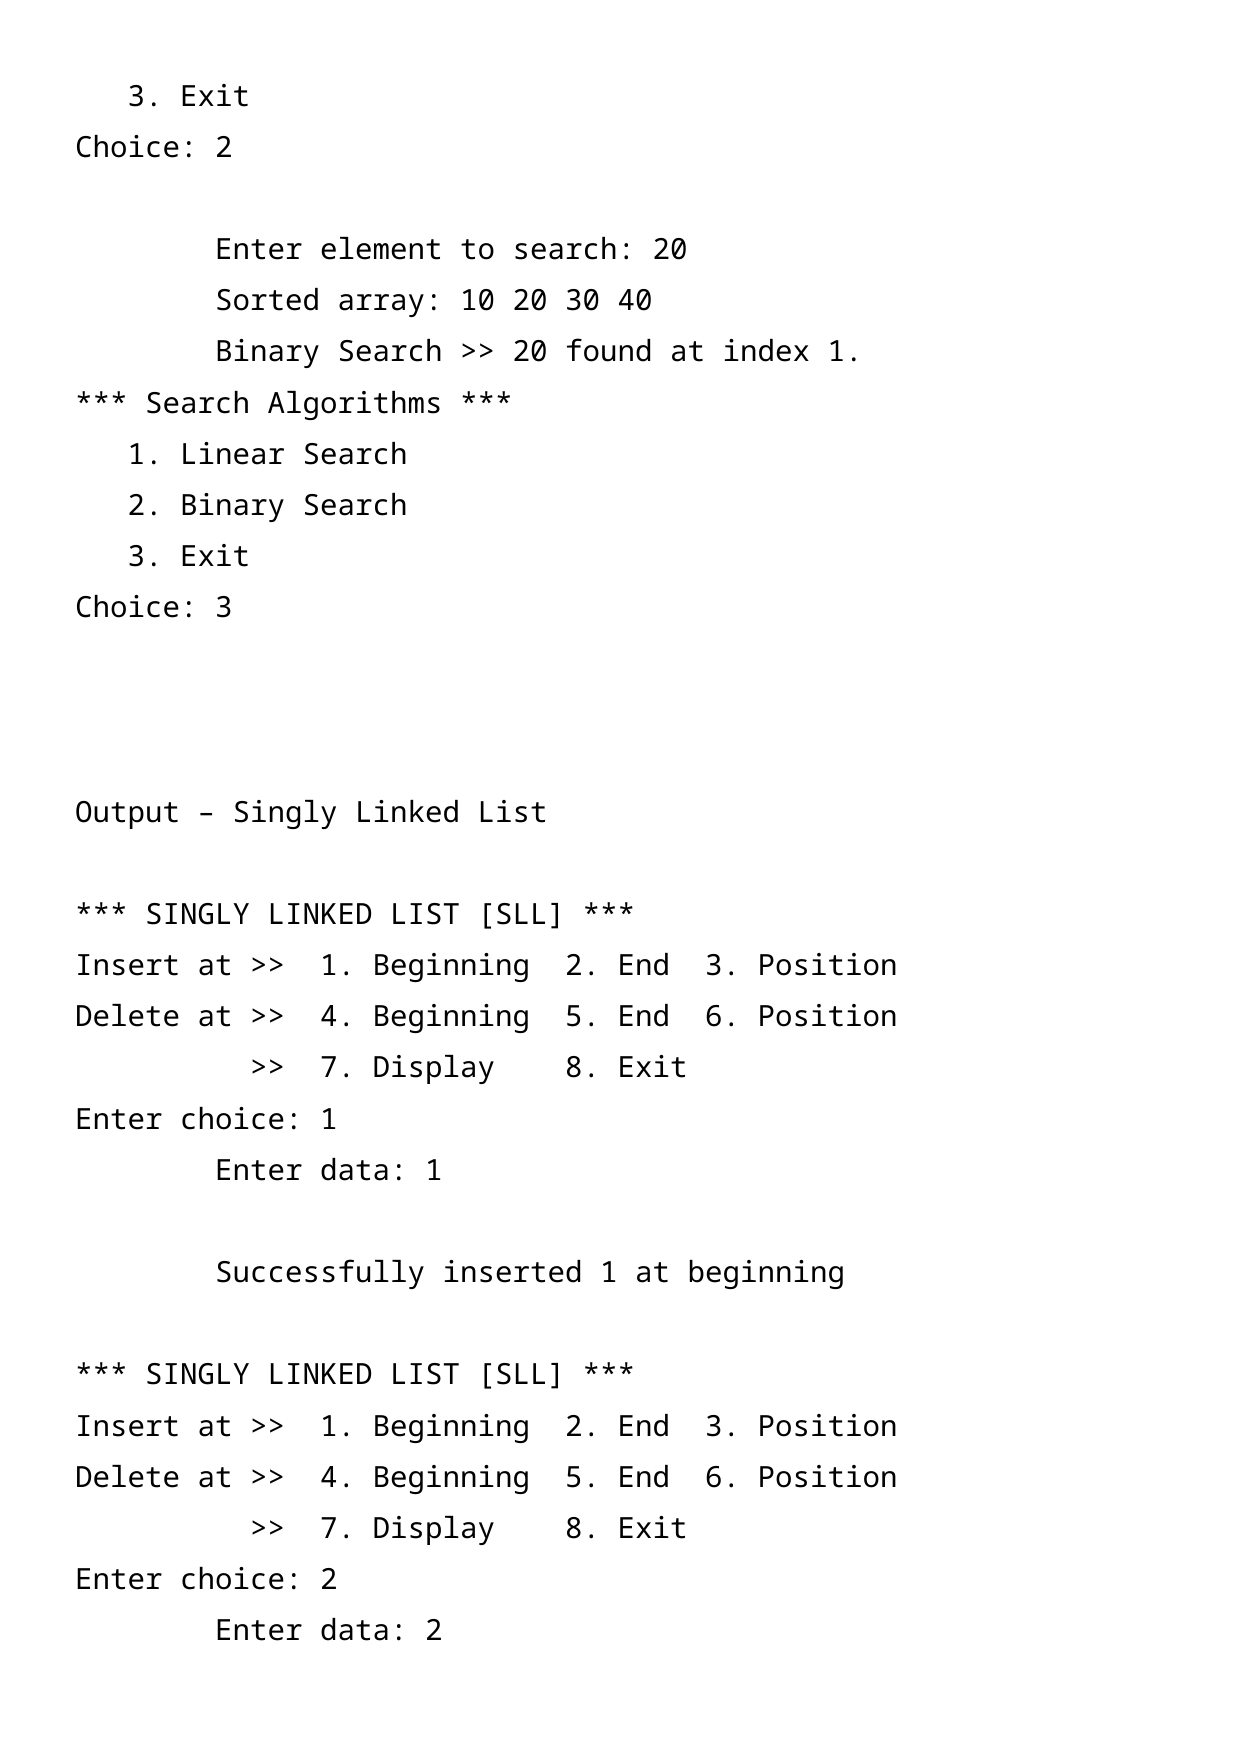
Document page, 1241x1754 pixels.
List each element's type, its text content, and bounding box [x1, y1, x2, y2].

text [75, 1405, 1165, 1444]
text Enter choice: 2 [75, 1558, 1165, 1598]
text *** SINGLY LINKED LIST [SLL] *** [75, 893, 1165, 933]
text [75, 1456, 1165, 1496]
text *** SINGLY LINKED LIST [SLL] *** [75, 1354, 1165, 1393]
text Enter element to search: 20 [75, 228, 1165, 268]
text 2. Binary Search [75, 484, 1165, 524]
text Choice: 2 [75, 126, 1165, 166]
text >> 7. Display 8. Exit [75, 1507, 1165, 1547]
text 1. Linear Search [75, 433, 1165, 473]
text Output – Singly Linked List [75, 791, 1165, 831]
text 3. Exit [75, 75, 1165, 115]
text *** Search Algorithms *** [75, 382, 1165, 422]
text Insert at >> 1. Beginning 2. End 3. Position [75, 944, 1165, 984]
text 3. Exit [75, 535, 1165, 575]
text >> 7. Display 8. Exit [75, 1047, 1165, 1086]
text Sorted array: 10 20 30 40 [75, 279, 1165, 319]
text Successfully inserted 1 at beginning [75, 1251, 1165, 1291]
text Choice: 3 [75, 586, 1165, 626]
text Delete at >> 4. Beginning 5. End 6. Position [75, 996, 1165, 1035]
text Enter data: 1 [75, 1149, 1165, 1189]
text Binary Search >> 20 found at index 1. [75, 331, 1165, 370]
text Enter choice: 1 [75, 1098, 1165, 1138]
text Enter data: 2 [75, 1609, 1165, 1649]
